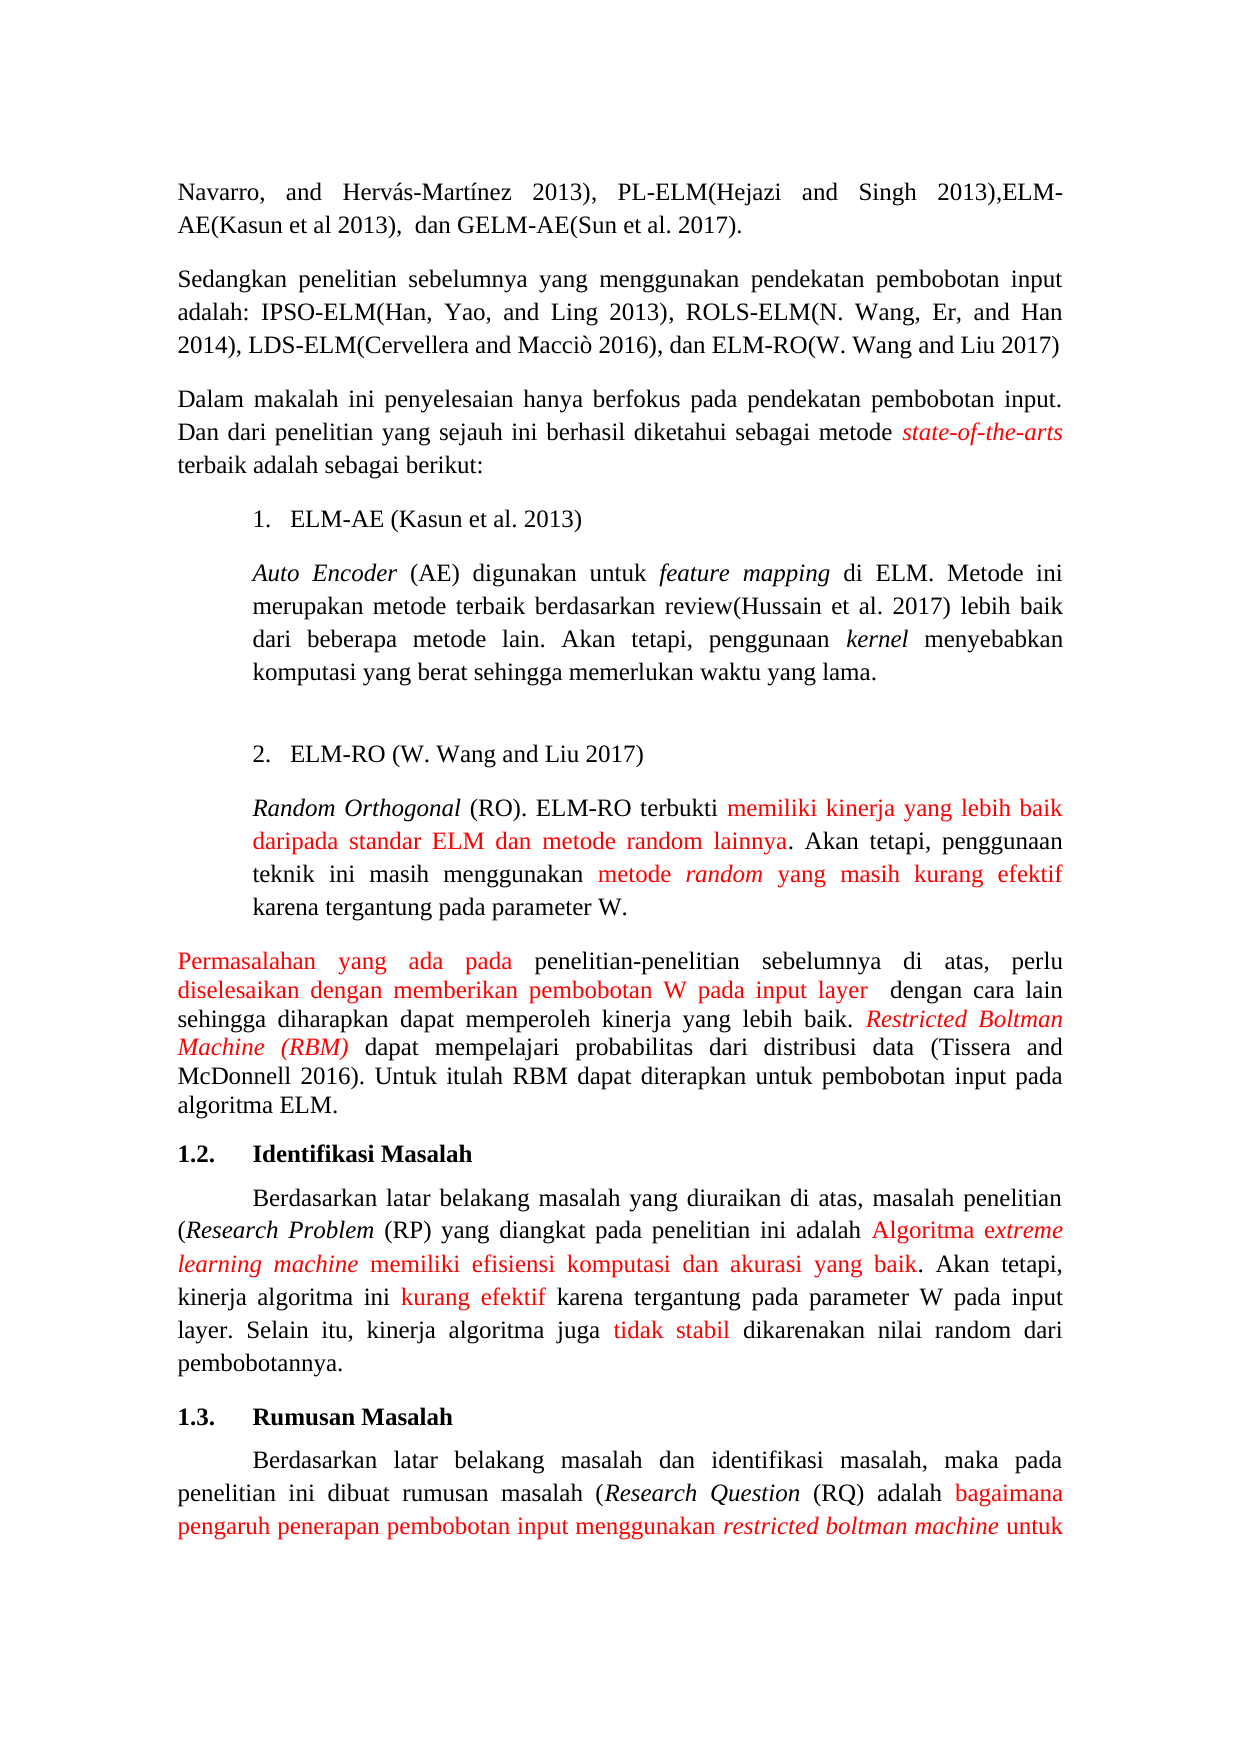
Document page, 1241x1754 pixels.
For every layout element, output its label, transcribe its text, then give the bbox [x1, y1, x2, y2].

list ELM-AE (Kasun et al. 2013) [252, 504, 1063, 533]
text Random Orthogonal (RO). ELM-RO terbukti memiliki kinerja yang lebih baik daripada standar ELM dan metode random lainnya. Akan tetapi, penggunaan teknik ini masih menggunakan metode random yang masih kurang efektif karena tergantung pada parameter W. [252, 793, 1063, 921]
text Berdasarkan latar belakang masalah yang diuraikan di atas, masalah penelitian (Research Problem (RP) yang diangkat pada penelitian ini adalah Algoritma extreme learning machine memiliki efisiensi komputasi dan akurasi yang baik. Akan tetapi, kinerja algoritma ini kurang efektif karena tergantung pada parameter W pada input layer. Selain itu, kinerja algoritma juga tidak stabil dikarenakan nilai random dari pembobotannya. [177, 1183, 1063, 1376]
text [177, 177, 1063, 239]
text Auto Encoder (AE) digunakan untuk feature mapping di ELM. Metode ini merupakan metode terbaik berdasarkan review(Hussain et al. 2017) lebih baik dari beberapa metode lain. Akan tetapi, penggunaan kernel menyebabkan komputasi yang berat sehingga memerlukan waktu yang lama. [252, 558, 1063, 686]
subtitle Rumusan Masalah [177, 1402, 1063, 1430]
text Dalam makalah ini penyelesaian hanya berfokus pada pendekatan pembobotan input. Dan dari penelitian yang sejauh ini berhasil diketahui sebagai metode state-of-the-arts terbaik adalah sebagai berikut: [177, 384, 1063, 479]
list ELM-RO (W. Wang and Liu 2017) [252, 739, 1063, 768]
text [177, 1445, 1063, 1539]
text Permasalahan yang ada pada penelitian-penelitian sebelumnya di atas, perlu diselesaikan dengan memberikan pembobotan W pada input layer dengan cara lain sehingga diharapkan dapat memperoleh kinerja yang lebih baik. Restricted Boltman Machine (RBM) dapat mempelajari probabilitas dari distribusi data (Tissera and McDonnell 2016). Untuk itulah RBM dapat diterapkan untuk pembobotan input pada algoritma ELM. [177, 946, 1063, 1119]
text Sedangkan penelitian sebelumnya yang menggunakan pendekatan pembobotan input adalah: IPSO-ELM(Han, Yao, and Ling 2013), ROLS-ELM(N. Wang, Er, and Han 2014), LDS-ELM(Cervellera and Macciò 2016), dan ELM-RO(W. Wang and Liu 2017) [177, 264, 1063, 359]
subtitle Identifikasi Masalah [177, 1139, 1063, 1168]
